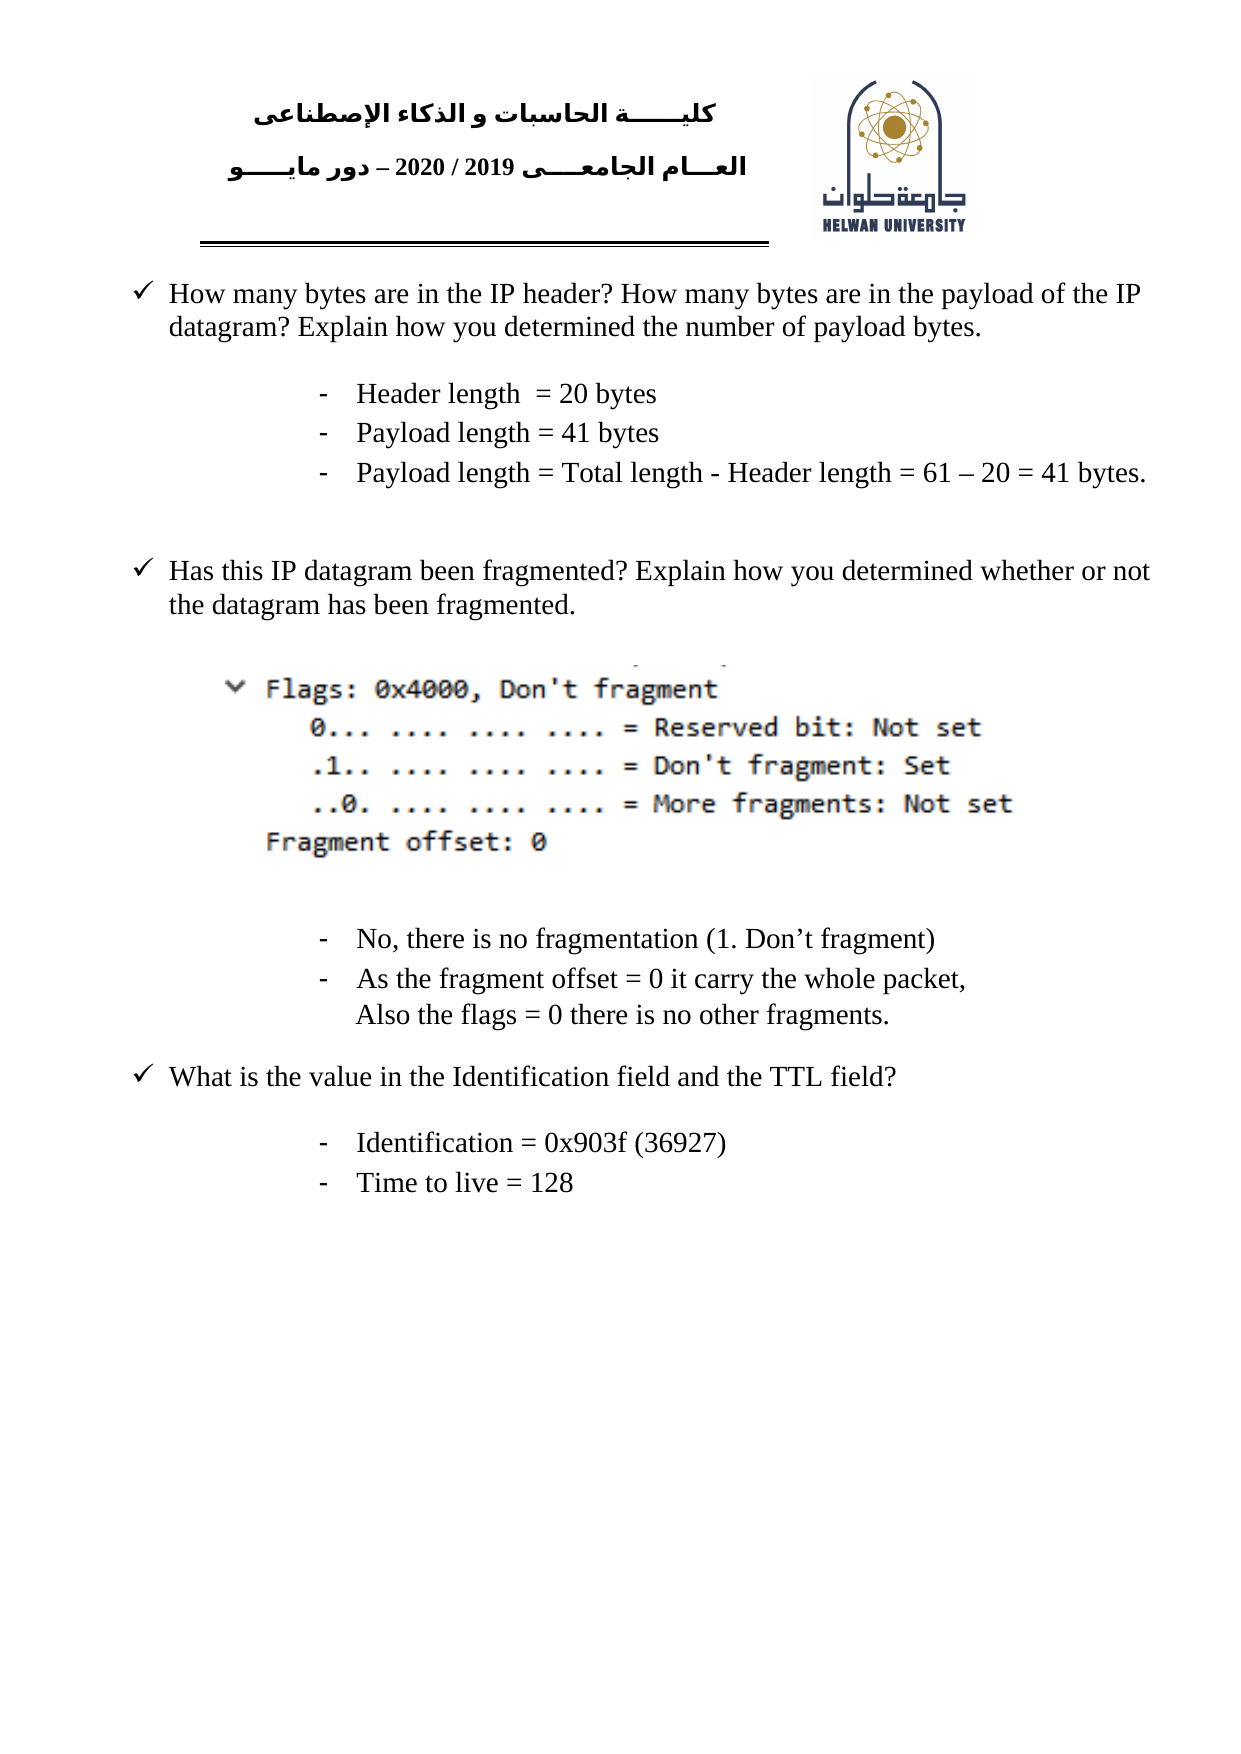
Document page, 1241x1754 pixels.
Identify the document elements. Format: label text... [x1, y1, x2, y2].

list No, there is no fragmentation (1. Don’t fragment) [319, 917, 1153, 957]
list As the fragment offset = 0 it carry the whole packet, [319, 957, 1153, 997]
text Also the flags = 0 there is no other fragments. [319, 997, 1153, 1059]
list Payload length = Total length - Header length = 61 – 20 = 41 bytes. [319, 451, 1153, 520]
list Header length = 20 bytes [319, 372, 1153, 412]
list What is the value in the Identification field and the TTL field? [131, 1059, 1153, 1122]
list How many bytes are in the IP header? How many bytes are in the payload of the IP datagram? Explain how you determined the number of payload bytes. [131, 276, 1153, 372]
picture [811, 73, 976, 241]
list Time to live = 128 [319, 1161, 1153, 1230]
list Payload length = 41 bytes [319, 412, 1153, 451]
list Has this IP datagram been fragmented? Explain how you determined whether or not the datagram has been fragmented. [131, 553, 1153, 620]
list Identification = 0x903f (36927) [319, 1122, 1153, 1161]
picture [208, 665, 1043, 867]
